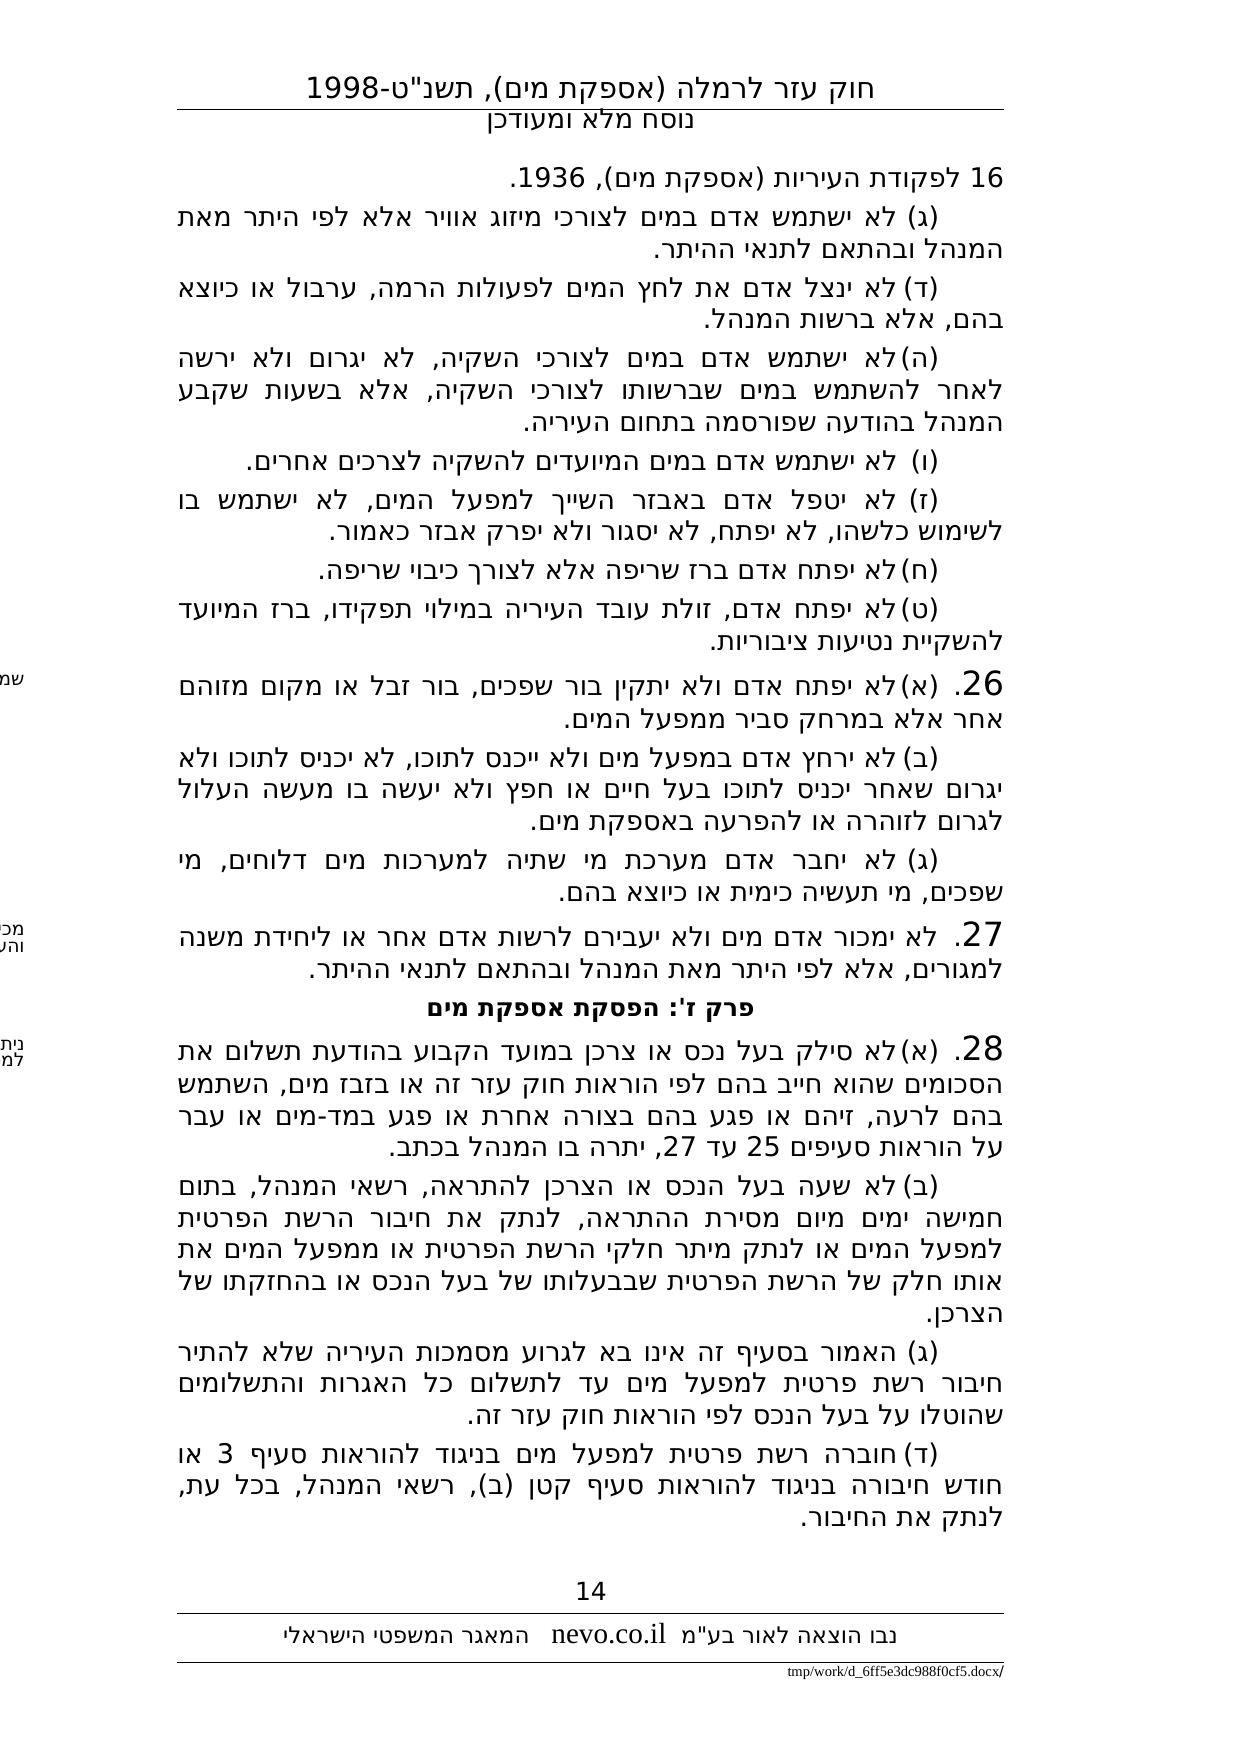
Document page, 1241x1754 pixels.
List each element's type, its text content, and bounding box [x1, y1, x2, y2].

text 27. לא ימכור אדם מים ולא יעבירם לרשות אדם אחר או ליחידת משנה למגורים, אלא לפי היתר מאת המנהל ובהתאם לתנאי ההיתר. [177, 915, 1004, 985]
text (ד) חוברה רשת פרטית למפעל מים בניגוד להוראות סעיף 3 או חודש חיבורה בניגוד להוראות סעיף קטן (ב), רשאי המנהל, בכל עת, לנתק את החיבור. [177, 1438, 1004, 1533]
text 26. (א) לא יפתח אדם ולא יתקין בור שפכים, בור זבל או מקום מזוהם אחר אלא במרחק סביר ממפעל המים. [177, 664, 1004, 735]
text (ה) לא ישתמש אדם במים לצורכי השקיה, לא יגרום ולא ירשה לאחר להשתמש במים שברשותו לצורכי השקיה, אלא בשעות שקבע המנהל בהודעה שפורסמה בתחום העיריה. [177, 343, 1004, 437]
text (ג) האמור בסעיף זה אינו בא לגרוע מסמכות העיריה שלא להתיר חיבור רשת פרטית למפעל מים עד לתשלום כל האגרות והתשלומים שהוטלו על בעל הנכס לפי הוראות חוק עזר זה. [177, 1336, 1004, 1431]
text (ו) לא ישתמש אדם במים המיועדים להשקיה לצרכים אחרים. [177, 445, 1004, 476]
text (ח) לא יפתח אדם ברז שריפה אלא לצורך כיבוי שריפה. [177, 554, 1004, 586]
text (ב) לא ירחץ אדם במפעל מים ולא ייכנס לתוכו, לא יכניס לתוכו ולא יגרום שאחר יכניס לתוכו בעל חיים או חפץ ולא יעשה בו מעשה העלול לגרום לזוהרה או להפרעה באספקת מים. [177, 742, 1004, 837]
text פרק ז': הפסקת אספקת מים [177, 993, 1004, 1022]
text (ז) לא יטפל אדם באבזר השייך למפעל המים, לא ישתמש בו לשימוש כלשהו, לא יפתח, לא יסגור ולא יפרק אבזר כאמור. [177, 484, 1004, 547]
text 28. (א) לא סילק בעל נכס או צרכן במועד הקבוע בהודעת תשלום את הסכומים שהוא חייב בהם לפי הוראות חוק עזר זה או בזבז מים, השתמש בהם לרעה, זיהם או פגע בהם בצורה אחרת או פגע במד-מים או עבר על הוראות סעיפים 25 עד 27, יתרה בו המנהל בכתב. [177, 1029, 1004, 1163]
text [177, 162, 1004, 194]
text (ג) לא יחבר אדם מערכת מי שתיה למערכות מים דלוחים, מי שפכים, מי תעשיה כימית או כיוצא בהם. [177, 844, 1004, 907]
text (ט) לא יפתח אדם, זולת עובד העיריה במילוי תפקידו, ברז המיועד להשקיית נטיעות ציבוריות. [177, 594, 1004, 657]
text (ד) לא ינצל אדם את לחץ המים לפעולות הרמה, ערבול או כיוצא בהם, אלא ברשות המנהל. [177, 272, 1004, 335]
text (ב) לא שעה בעל הנכס או הצרכן להתראה, רשאי המנהל, בתום חמישה ימים מיום מסירת ההתראה, לנתק את חיבור הרשת הפרטית למפעל המים או לנתק מיתר חלקי הרשת הפרטית או ממפעל המים את אותו חלק של הרשת הפרטית שבבעלותו של בעל הנכס או בהחזקתו של הצרכן. [177, 1171, 1004, 1328]
text (ג) לא ישתמש אדם במים לצורכי מיזוג אוויר אלא לפי היתר מאת המנהל ובהתאם לתנאי ההיתר. [177, 201, 1004, 264]
